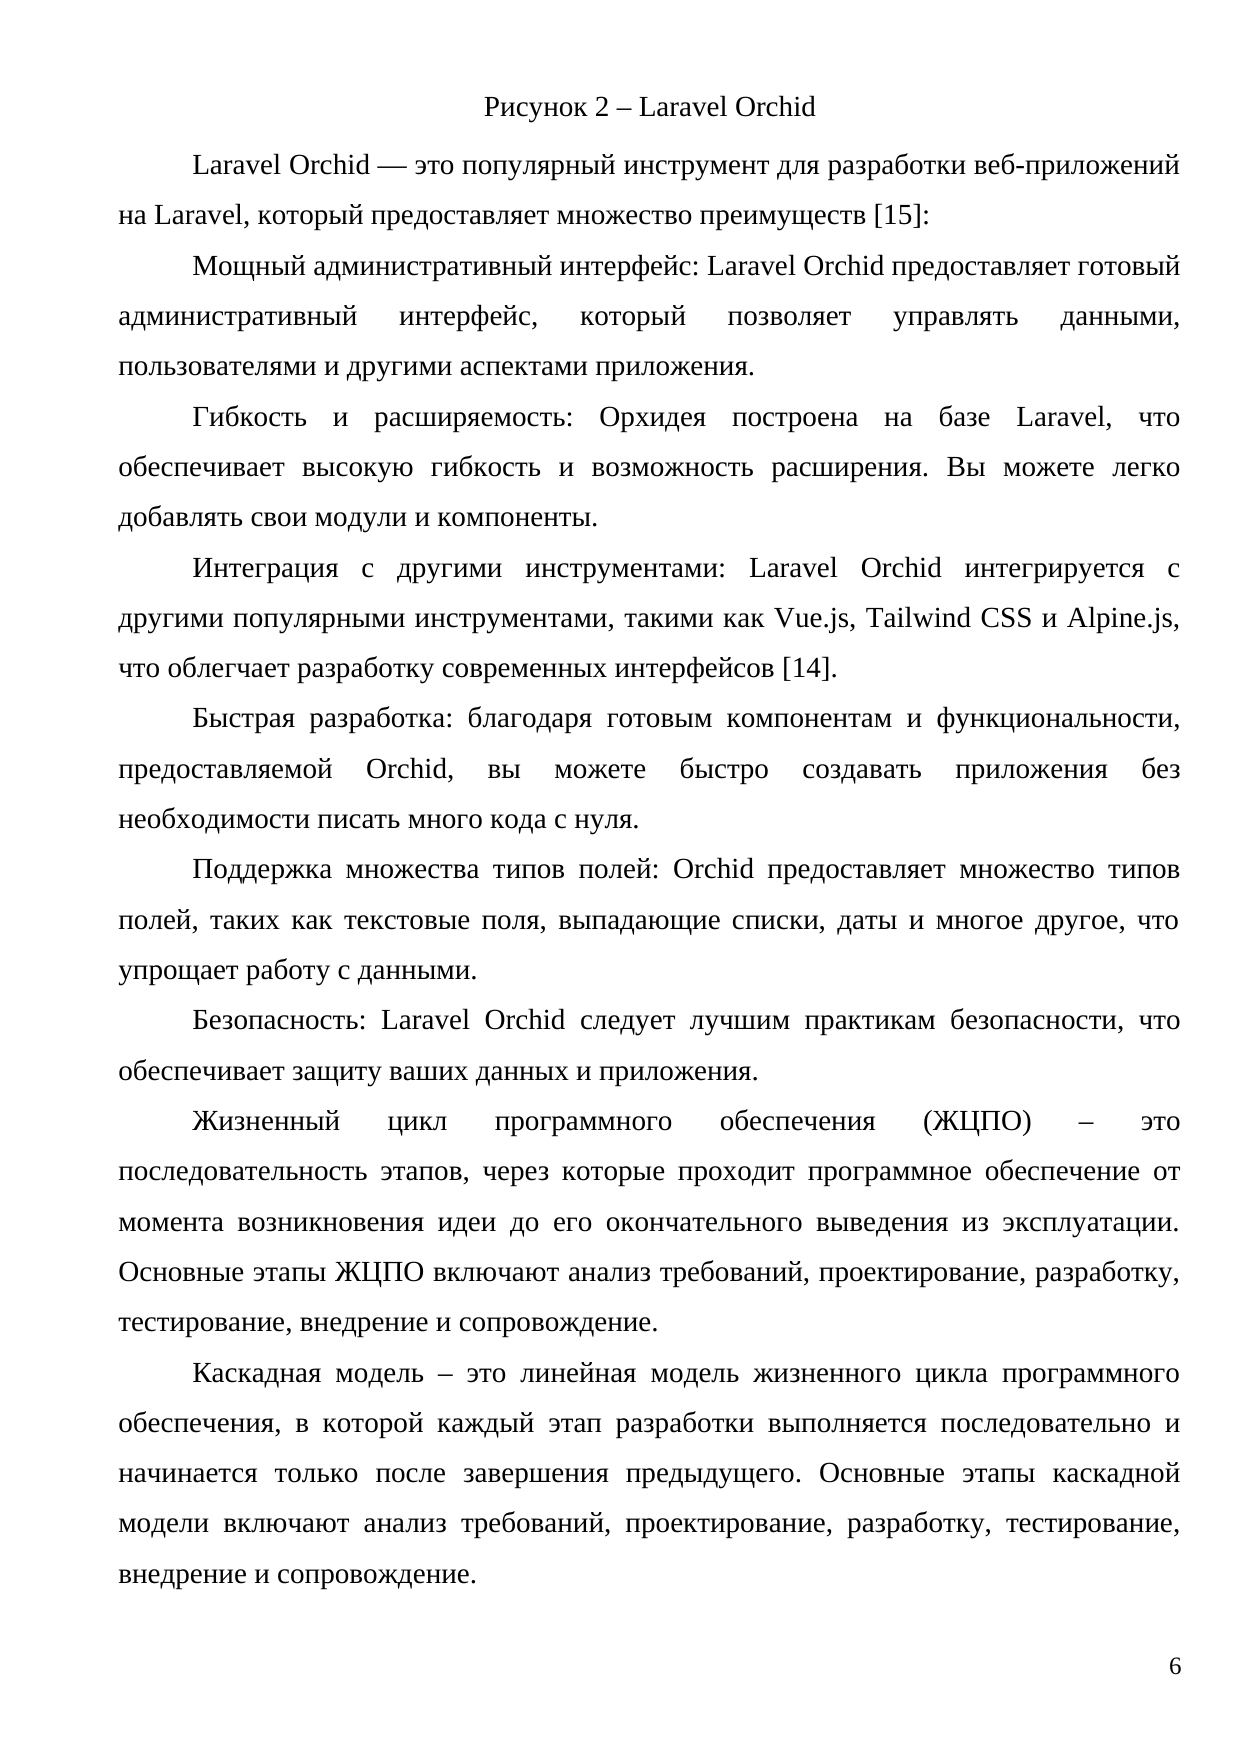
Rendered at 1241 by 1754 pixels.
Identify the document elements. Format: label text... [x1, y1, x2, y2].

text Поддержка множества типов полей: Orchid предоставляет множество типов полей, таких как текстовые поля, выпадающие списки, даты и многое другое, что упрощает работу с данными. [118, 852, 1181, 986]
text Гибкость и расширяемость: Орхидея построена на базе Laravel, что обеспечивает высокую гибкость и возможность расширения. Вы можете легко добавлять свои модули и компоненты. [118, 399, 1181, 533]
text Интеграция с другими инструментами: Laravel Orchid интегрируется с другими популярными инструментами, такими как Vue.js, Tailwind CSS и Alpine.js, что облегчает разработку современных интерфейсов [14]. [118, 550, 1181, 684]
text Laravel Orchid — это популярный инструмент для разработки веб-приложений на Laravel, который предоставляет множество преимуществ [15]: [118, 147, 1181, 231]
text Быстрая разработка: благодаря готовым компонентам и функциональности, предоставляемой Orchid, вы можете быстро создавать приложения без необходимости писать много кода с нуля. [118, 701, 1181, 835]
text Каскадная модель – это линейная модель жизненного цикла программного обеспечения, в которой каждый этап разработки выполняется последовательно и начинается только после завершения предыдущего. Основные этапы каскадной модели включают анализ требований, проектирование, разработку, тестирование, внедрение и сопровождение. [118, 1355, 1181, 1589]
text Безопасность: Laravel Orchid следует лучшим практикам безопасности, что обеспечивает защиту ваших данных и приложения. [118, 1002, 1181, 1086]
text Рисунок 2 – Laravel Orchid [118, 89, 1181, 122]
text Мощный административный интерфейс: Laravel Orchid предоставляет готовый административный интерфейс, который позволяет управлять данными, пользователями и другими аспектами приложения. [118, 248, 1181, 382]
text Жизненный цикл программного обеспечения (ЖЦПО) – это последовательность этапов, через которые проходит программное обеспечение от момента возникновения идеи до его окончательного выведения из эксплуатации. Основные этапы ЖЦПО включают анализ требований, проектирование, разработку, тестирование, внедрение и сопровождение. [118, 1103, 1181, 1338]
